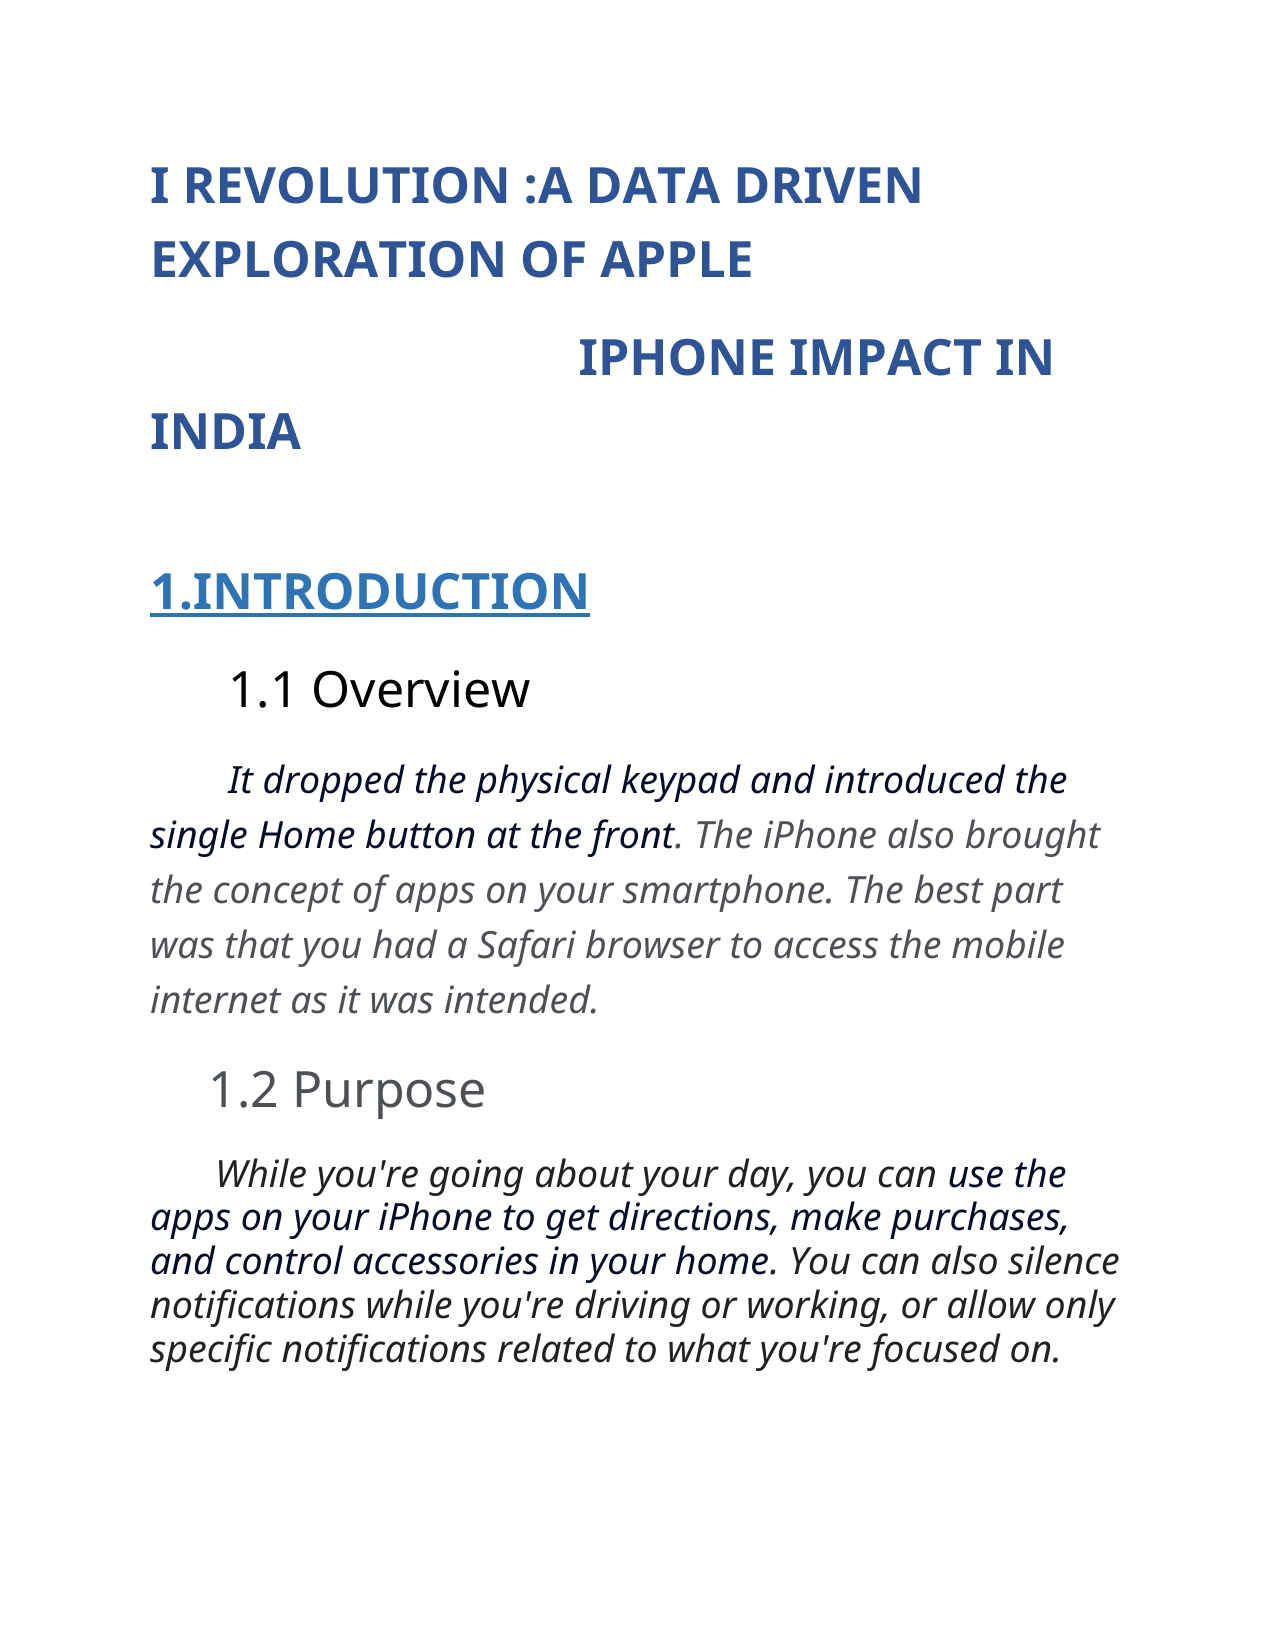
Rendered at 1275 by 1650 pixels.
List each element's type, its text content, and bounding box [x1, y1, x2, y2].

text While you're going about your day, you can use the apps on your iPhone to get directions, make purchases, and control accessories in your home. You can also silence notifications while you're driving or working, or allow only specific notifications related to what you're focused on. [150, 1152, 1125, 1371]
text 1.2 Purpose [150, 1053, 1125, 1122]
text IPHONE IMPACT IN INDIA [150, 322, 1125, 464]
text It dropped the physical keypad and introduced the single Home button at the front. The iPhone also brought the concept of apps on your smartphone. The best part was that you had a Safari browser to access the mobile internet as it was intended. [150, 753, 1125, 1024]
text 1.1 Overview [150, 654, 1125, 723]
text 1.INTRODUCTION [150, 556, 1125, 624]
text I REVOLUTION :A DATA DRIVEN EXPLORATION OF APPLE [150, 150, 1125, 292]
